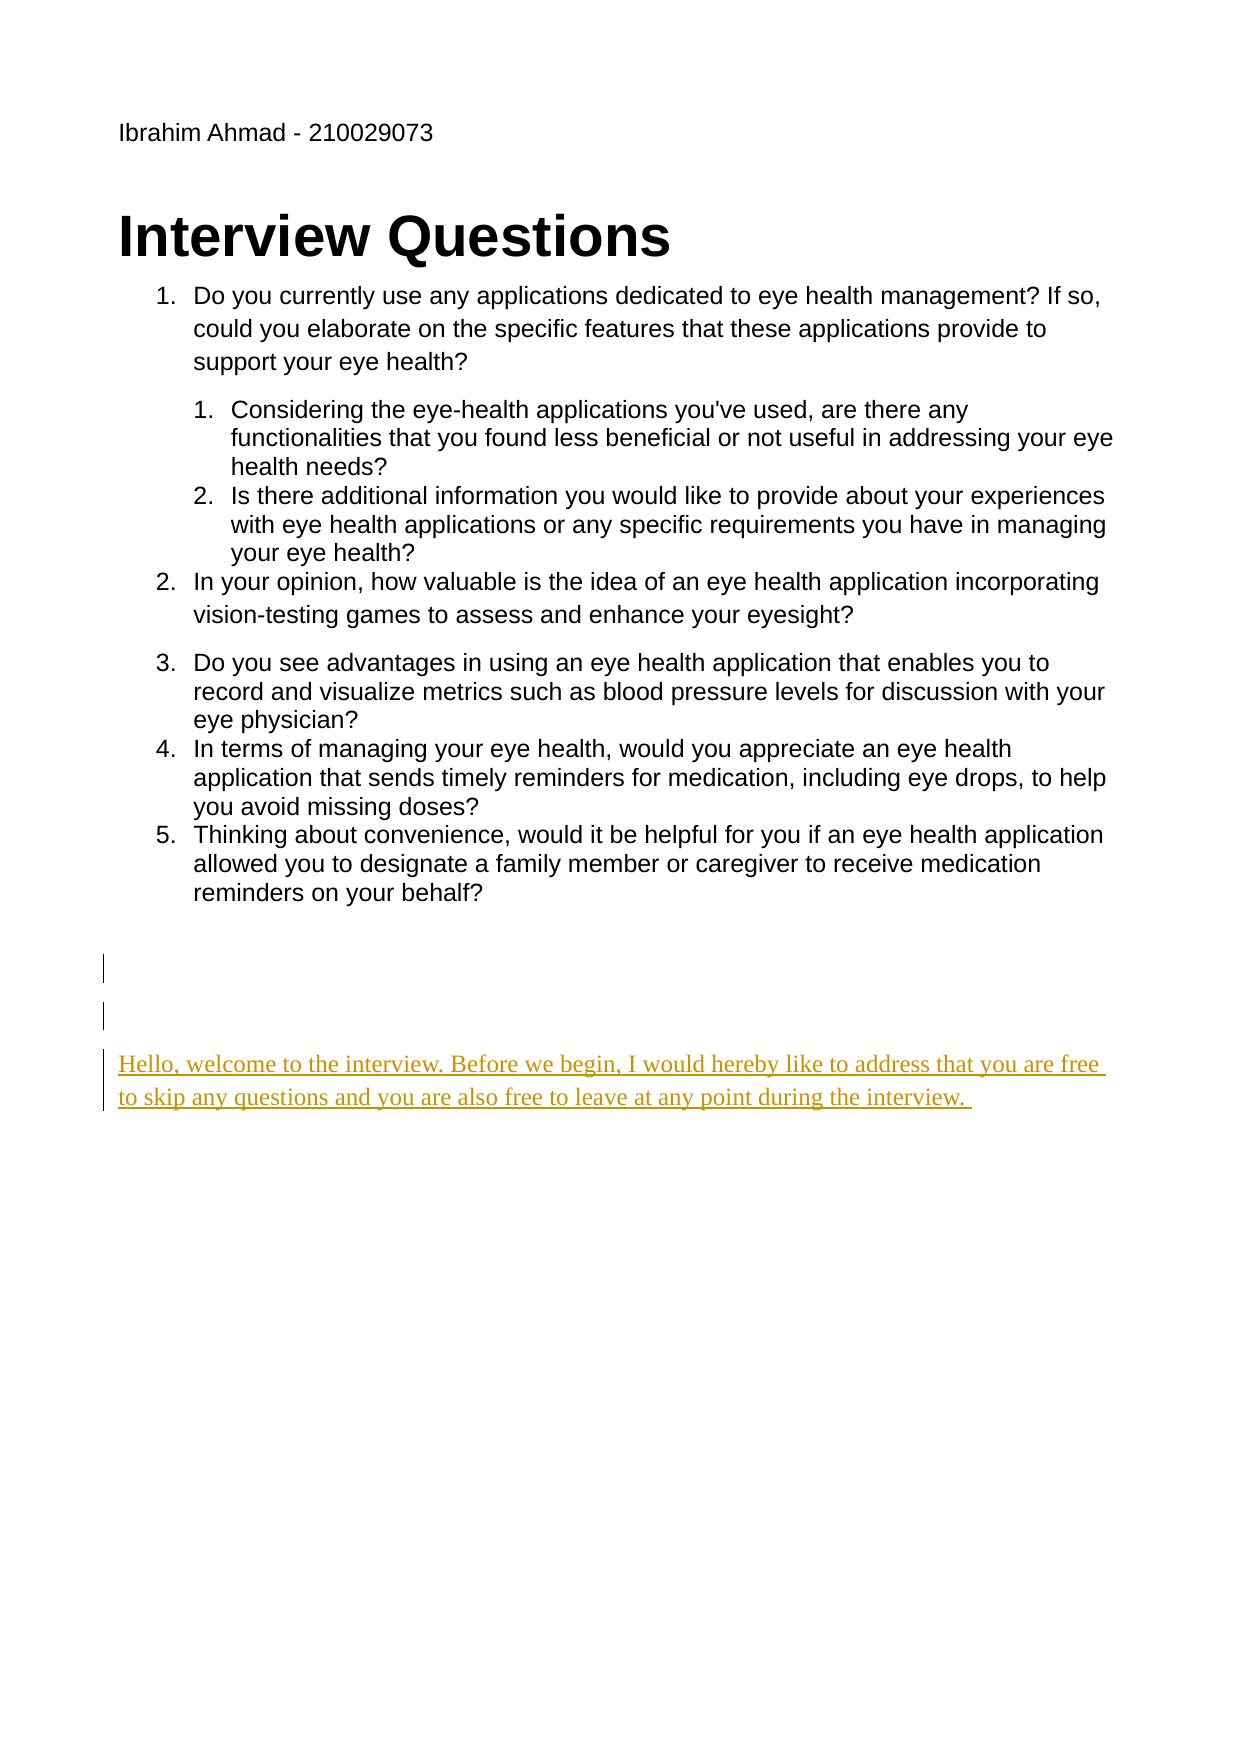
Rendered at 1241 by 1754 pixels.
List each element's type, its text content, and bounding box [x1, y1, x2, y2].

list In your opinion, how valuable is the idea of an eye health application incorporating vision-testing games to assess and enhance your eyesight? [156, 567, 1122, 629]
list Do you see advantages in using an eye health application that enables you to record and visualize metrics such as blood pressure levels for discussion with your eye physician? [156, 648, 1122, 734]
list Thinking about convenience, would it be helpful for you if an eye health application allowed you to designate a family member or caregiver to receive medication reminders on your behalf? [156, 820, 1122, 906]
list In terms of managing your eye health, would you appreciate an eye health application that sends timely reminders for medication, including eye drops, to help you avoid missing doses? [156, 734, 1122, 820]
list Considering the eye-health applications you've used, are there any functionalities that you found less beneficial or not useful in addressing your eye health needs? [193, 394, 1122, 481]
list Do you currently use any applications dedicated to eye health management? If so, could you elaborate on the specific features that these applications provide to support your eye health? [156, 281, 1122, 376]
title Interview Questions [118, 201, 1122, 268]
list Is there additional information you would like to provide about your experiences with eye health applications or any specific requirements you have in managing your eye health? [193, 481, 1122, 567]
